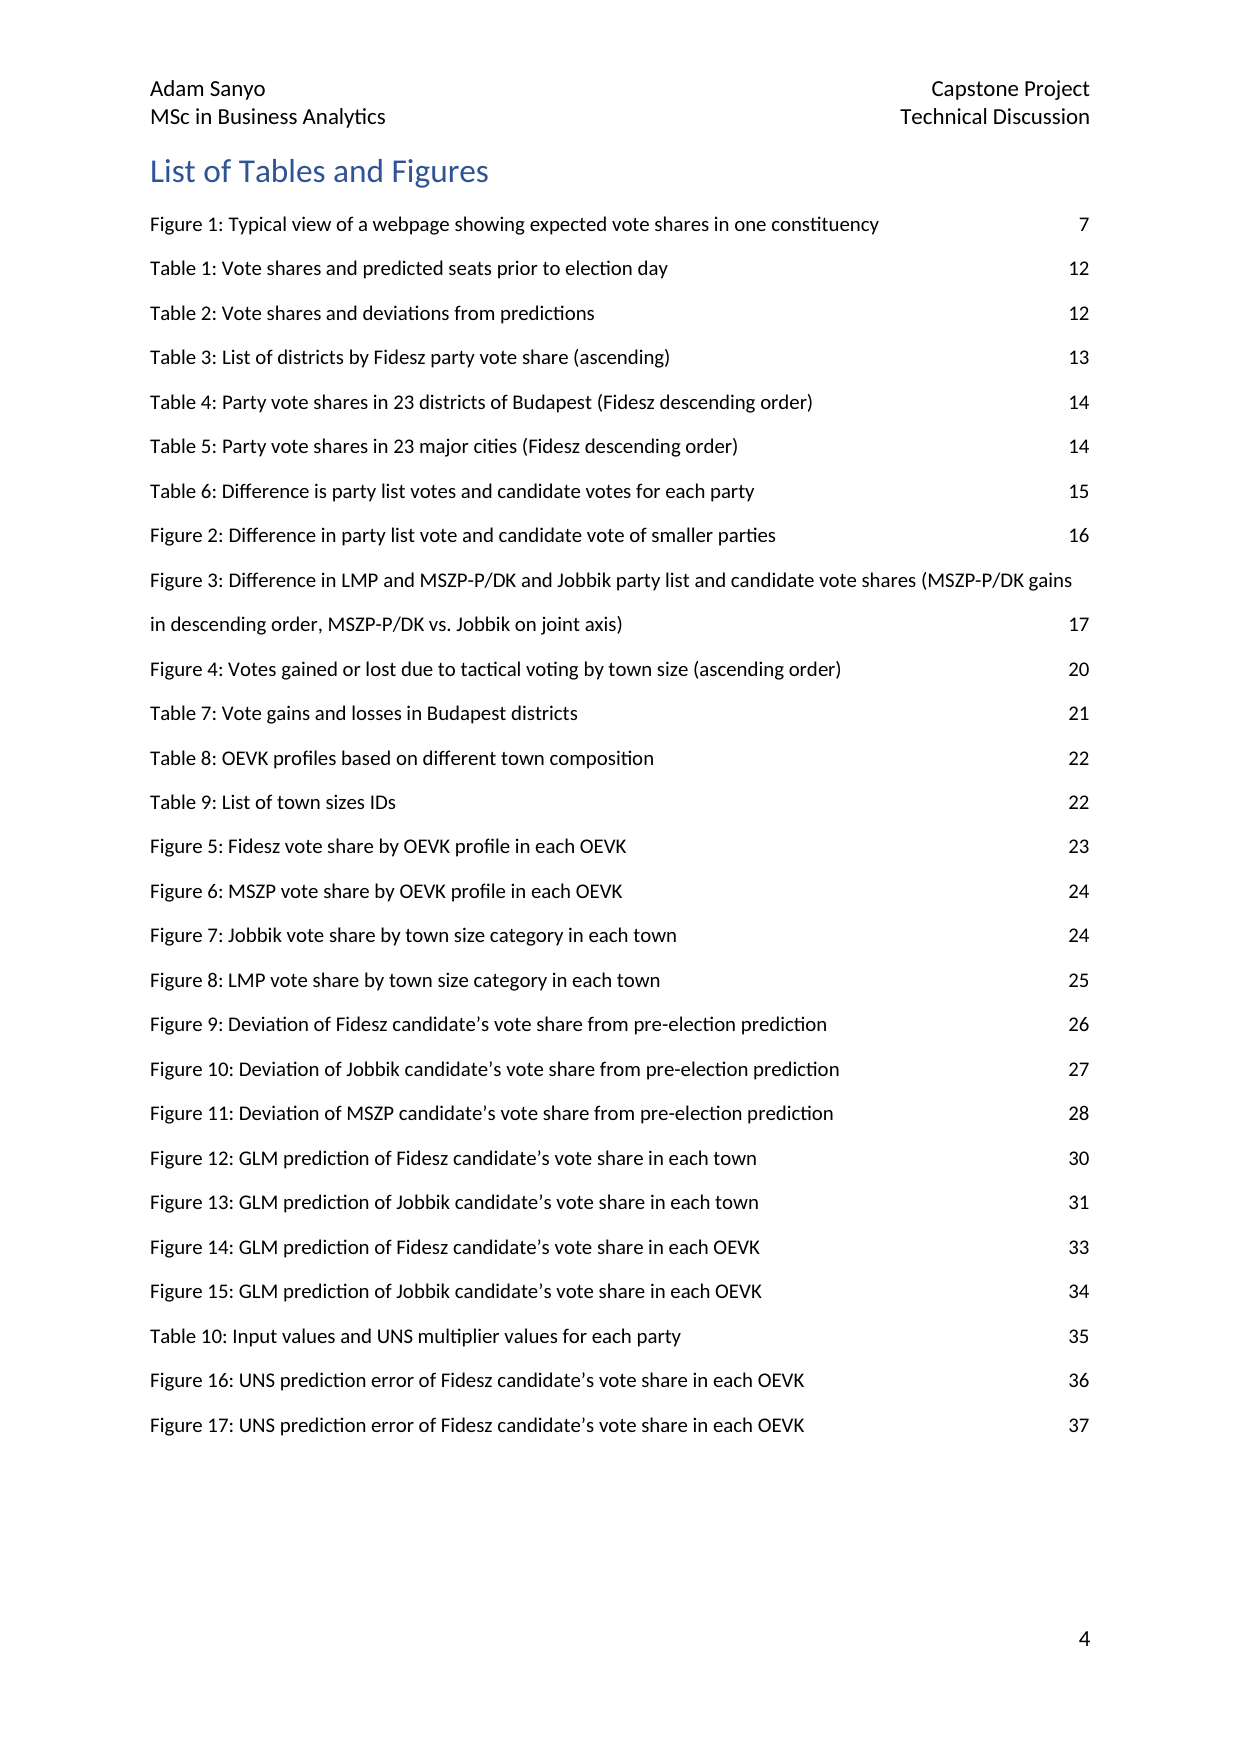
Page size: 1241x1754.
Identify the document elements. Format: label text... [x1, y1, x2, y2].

text Table 8: OEVK profiles based on different town composition 22 [150, 745, 1090, 770]
text Table 5: Party vote shares in 23 major cities (Fidesz descending order) 14 [150, 433, 1090, 459]
text Table 4: Party vote shares in 23 districts of Budapest (Fidesz descending order) 14 [150, 389, 1090, 414]
text Figure 14: GLM prediction of Fidesz candidate’s vote share in each OEVK 33 [150, 1234, 1090, 1259]
text Figure 5: Fidesz vote share by OEVK profile in each OEVK 23 [150, 834, 1090, 859]
text Figure 2: Difference in party list vote and candidate vote of smaller parties 16 [150, 522, 1090, 548]
text Table 7: Vote gains and losses in Budapest districts 21 [150, 700, 1090, 726]
text Table 2: Vote shares and deviations from predictions 12 [150, 300, 1090, 325]
text Figure 16: UNS prediction error of Fidesz candidate’s vote share in each OEVK 36 [150, 1367, 1090, 1393]
text Figure 15: GLM prediction of Jobbik candidate’s vote share in each OEVK 34 [150, 1278, 1090, 1304]
text Figure 4: Votes gained or lost due to tactical voting by town size (ascending order) 20 [150, 656, 1090, 681]
text Figure 1: Typical view of a webpage showing expected vote shares in one constituency 7 [150, 211, 1090, 236]
text Figure 7: Jobbik vote share by town size category in each town 24 [150, 923, 1090, 948]
text Figure 17: UNS prediction error of Fidesz candidate’s vote share in each OEVK 37 [150, 1412, 1090, 1437]
text Figure 6: MSZP vote share by OEVK profile in each OEVK 24 [150, 878, 1090, 904]
subtitle List of Tables and Figures [150, 150, 1090, 191]
text Figure 8: LMP vote share by town size category in each town 25 [150, 967, 1090, 993]
text Figure 3: Difference in LMP and MSZP-P/DK and Jobbik party list and candidate vote shares (MSZP-P/DK gains in descending order, MSZP-P/DK vs. Jobbik on joint axis) 17 [150, 567, 1090, 637]
text Figure 10: Deviation of Jobbik candidate’s vote share from pre-election prediction 27 [150, 1056, 1090, 1082]
text Table 3: List of districts by Fidesz party vote share (ascending) 13 [150, 344, 1090, 370]
text Table 1: Vote shares and predicted seats prior to election day 12 [150, 256, 1090, 281]
text Figure 9: Deviation of Fidesz candidate’s vote share from pre-election prediction 26 [150, 1012, 1090, 1037]
text Table 6: Difference is party list votes and candidate votes for each party 15 [150, 478, 1090, 503]
text Figure 12: GLM prediction of Fidesz candidate’s vote share in each town 30 [150, 1145, 1090, 1171]
text Figure 11: Deviation of MSZP candidate’s vote share from pre-election prediction 28 [150, 1101, 1090, 1126]
text Figure 13: GLM prediction of Jobbik candidate’s vote share in each town 31 [150, 1189, 1090, 1215]
text Table 10: Input values and UNS multiplier values for each party 35 [150, 1323, 1090, 1348]
text Table 9: List of town sizes IDs 22 [150, 789, 1090, 815]
